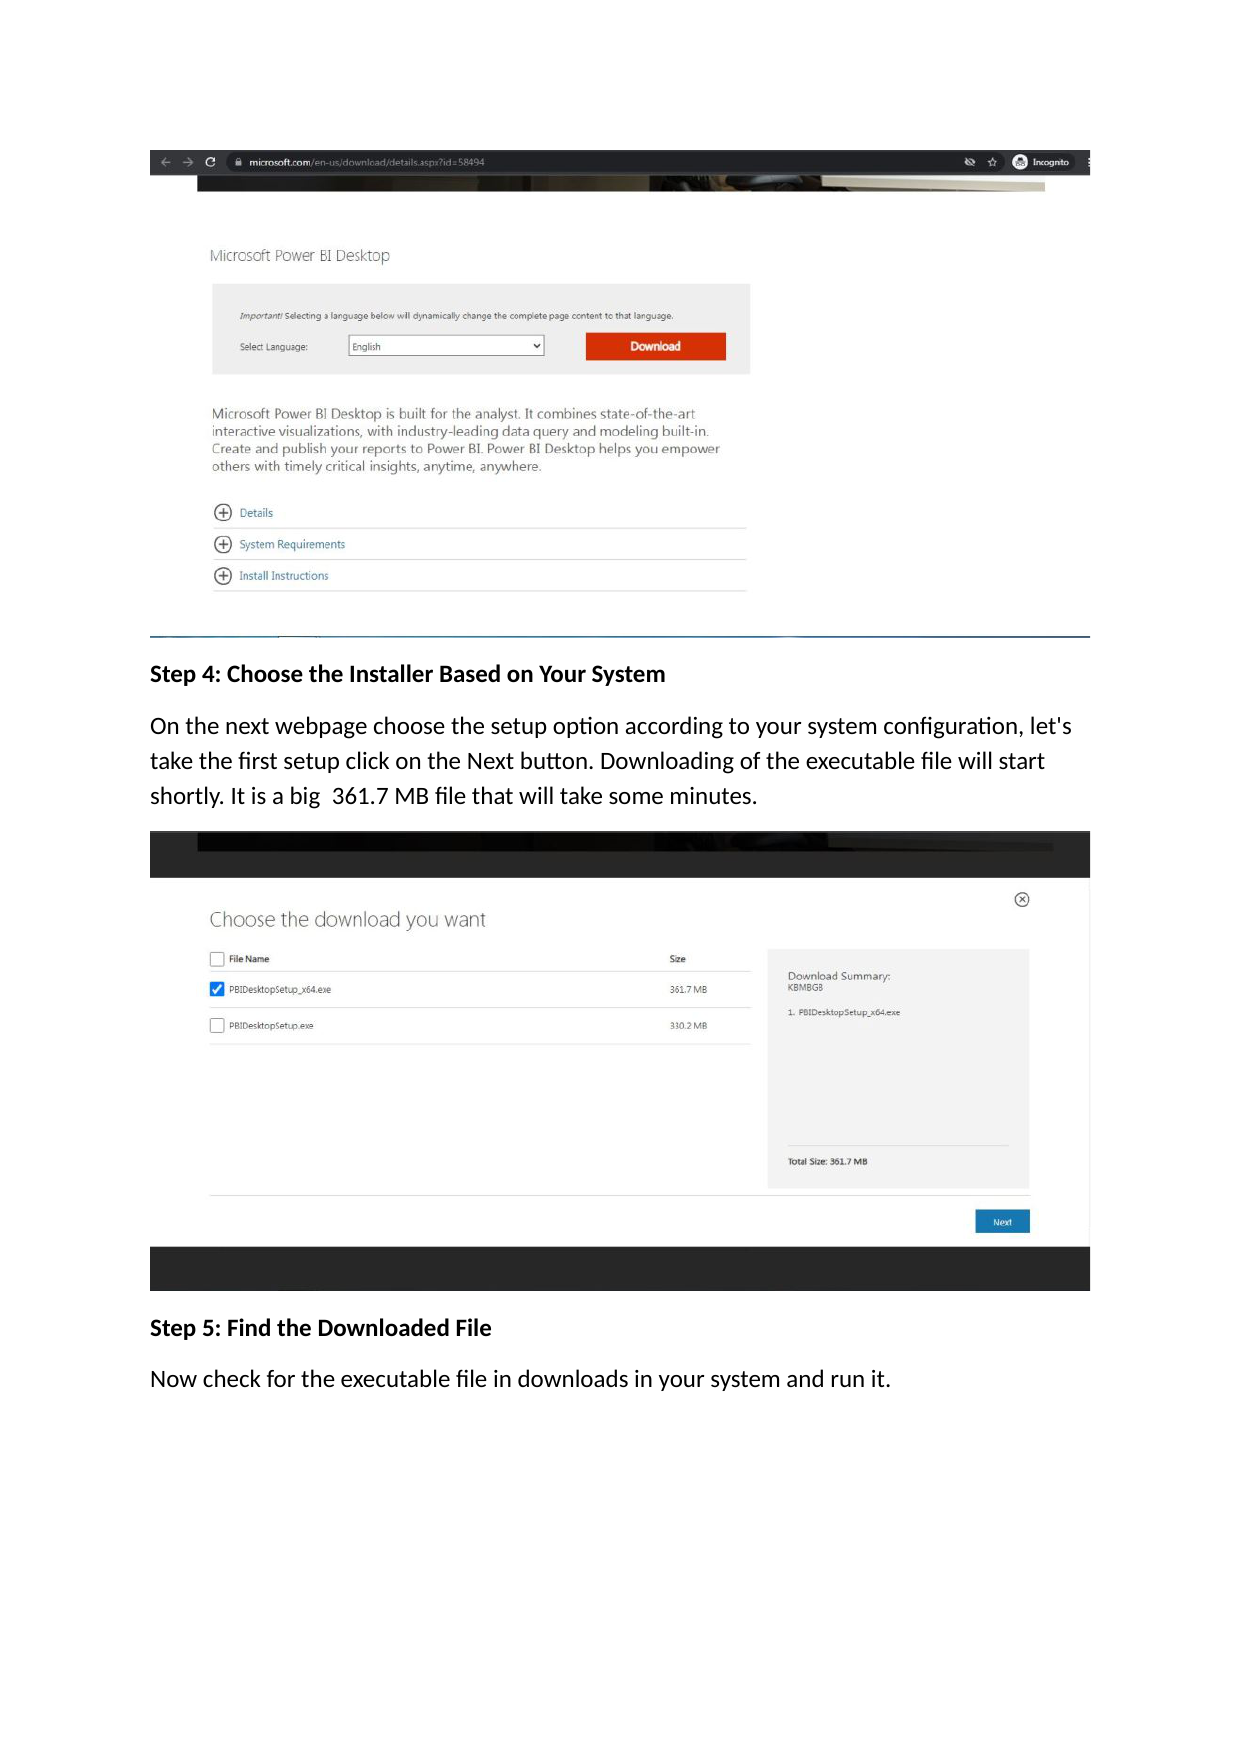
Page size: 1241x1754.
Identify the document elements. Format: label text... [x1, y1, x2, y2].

text On the next webpage choose the setup option according to your system configuration, let's take the first setup click on the Next button. Downloading of the executable file will start shortly. It is a big 361.7 MB file that will take some minutes. [150, 710, 1090, 811]
text Step 5: Find the Downloaded File [150, 1312, 1090, 1342]
picture [150, 831, 1091, 1291]
text Now check for the executable file in downloads in your system and run it. [150, 1363, 1090, 1394]
text Step 4: Choose the Installer Based on Your System [150, 658, 1090, 689]
picture [150, 150, 1091, 638]
